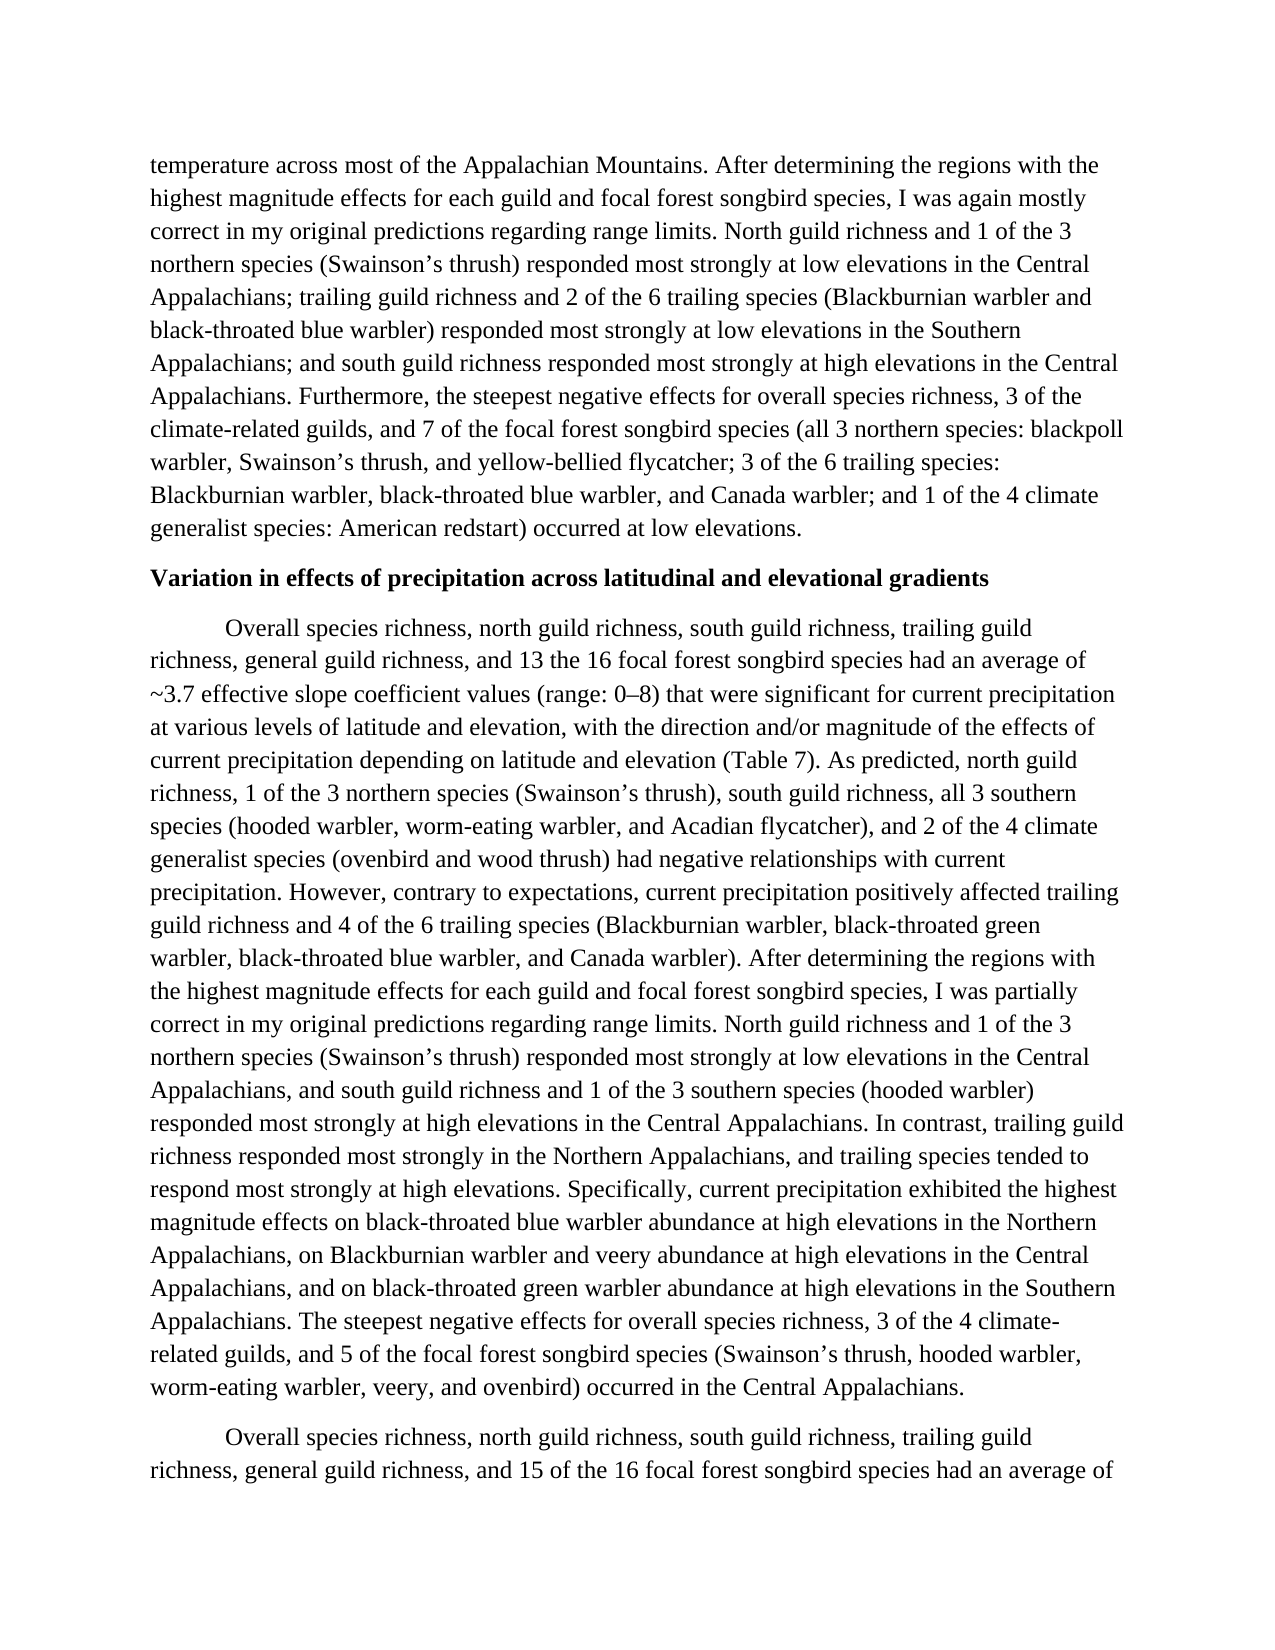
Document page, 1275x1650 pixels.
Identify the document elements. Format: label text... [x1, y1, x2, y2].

text Variation in effects of precipitation across latitudinal and elevational gradients [150, 563, 1125, 592]
